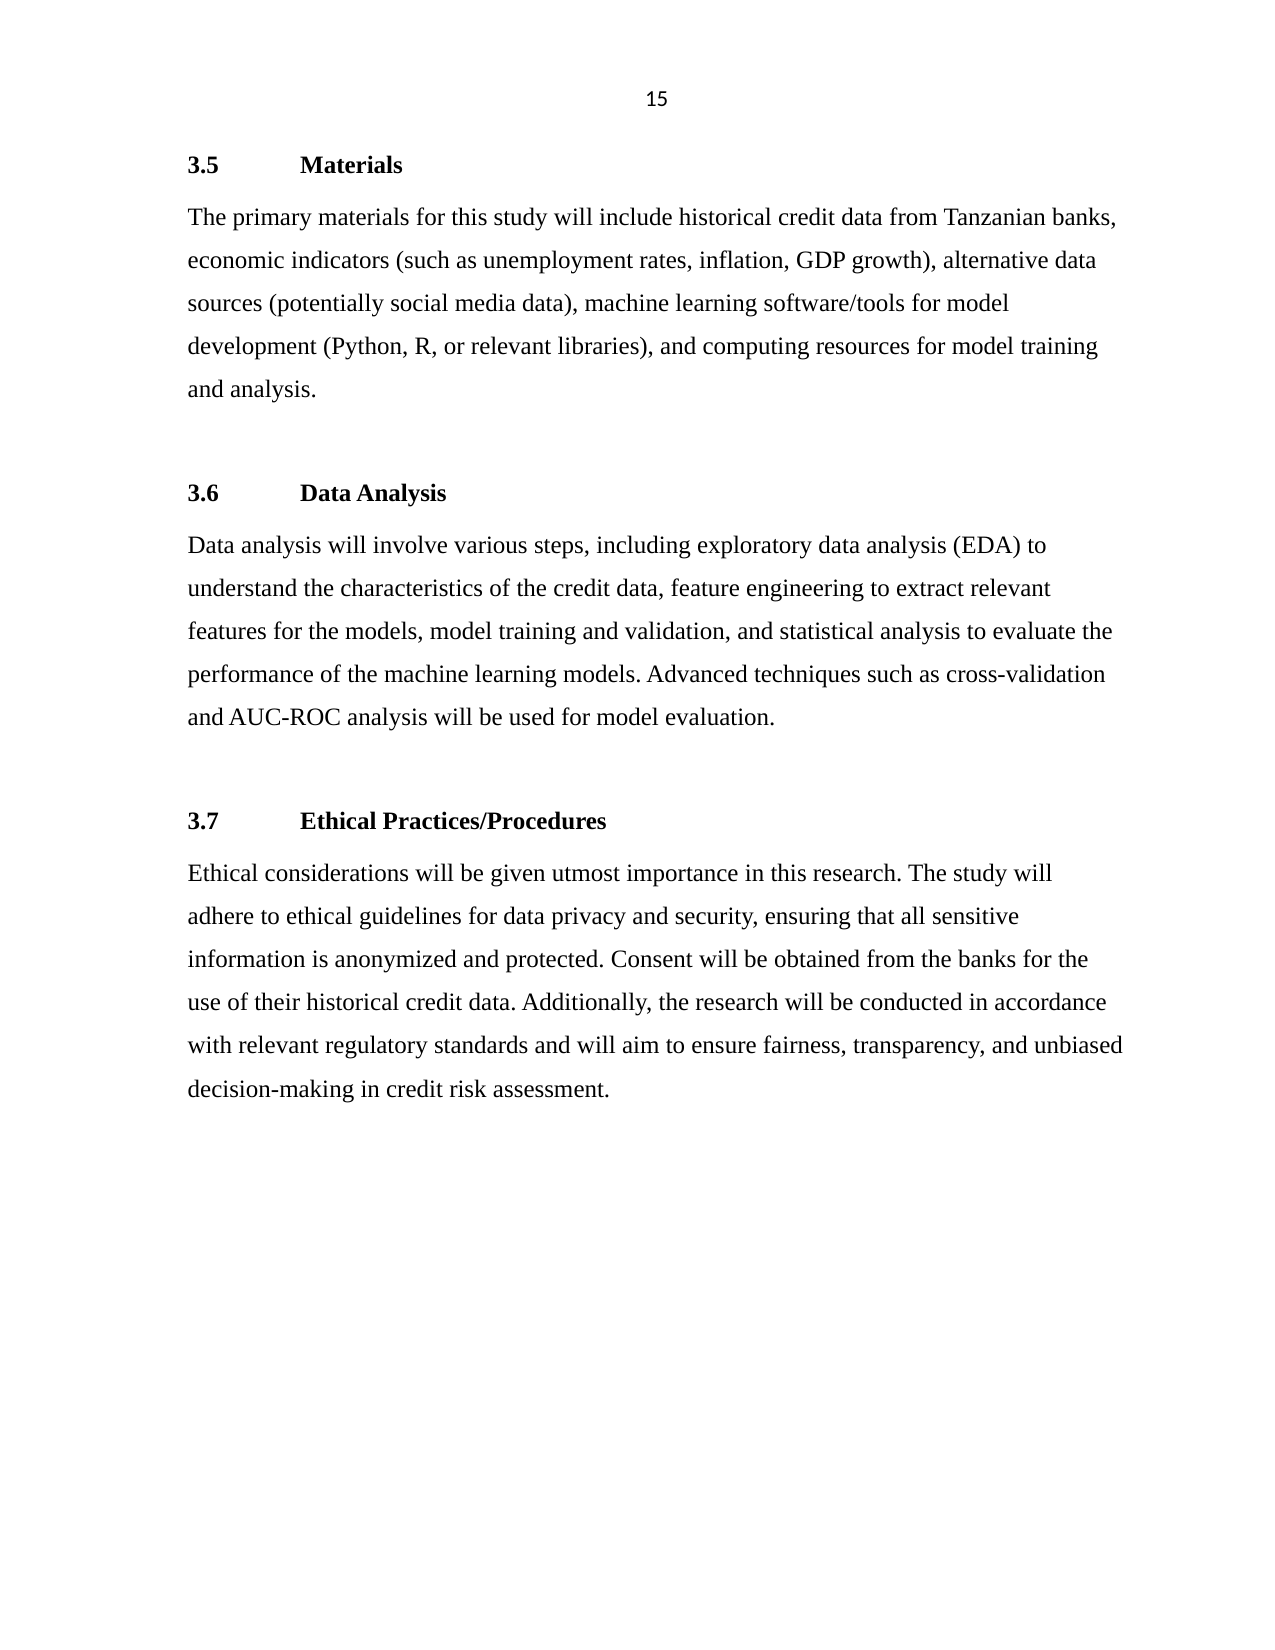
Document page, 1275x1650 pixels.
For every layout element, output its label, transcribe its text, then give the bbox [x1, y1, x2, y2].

text 3.5 Materials [187, 150, 1125, 179]
text 3.7 Ethical Practices/Procedures [187, 806, 1125, 835]
text 3.6 Data Analysis [187, 478, 1125, 507]
text Data analysis will involve various steps, including exploratory data analysis (EDA) to understand the characteristics of the credit data, feature engineering to extract relevant features for the models, model training and validation, and statistical analysis to evaluate the performance of the machine learning models. Advanced techniques such as cross-validation and AUC-ROC analysis will be used for model evaluation. [187, 530, 1125, 731]
text Ethical considerations will be given utmost importance in this research. The study will adhere to ethical guidelines for data privacy and security, ensuring that all sensitive information is anonymized and protected. Consent will be obtained from the banks for the use of their historical credit data. Additionally, the research will be conducted in accordance with relevant regulatory standards and will aim to ensure fairness, transparency, and unbiased decision-making in credit risk assessment. [187, 858, 1125, 1102]
text The primary materials for this study will include historical credit data from Tanzanian banks, economic indicators (such as unemployment rates, inflation, GDP growth), alternative data sources (potentially social media data), machine learning software/tools for model development (Python, R, or relevant libraries), and computing resources for model training and analysis. [187, 202, 1125, 403]
